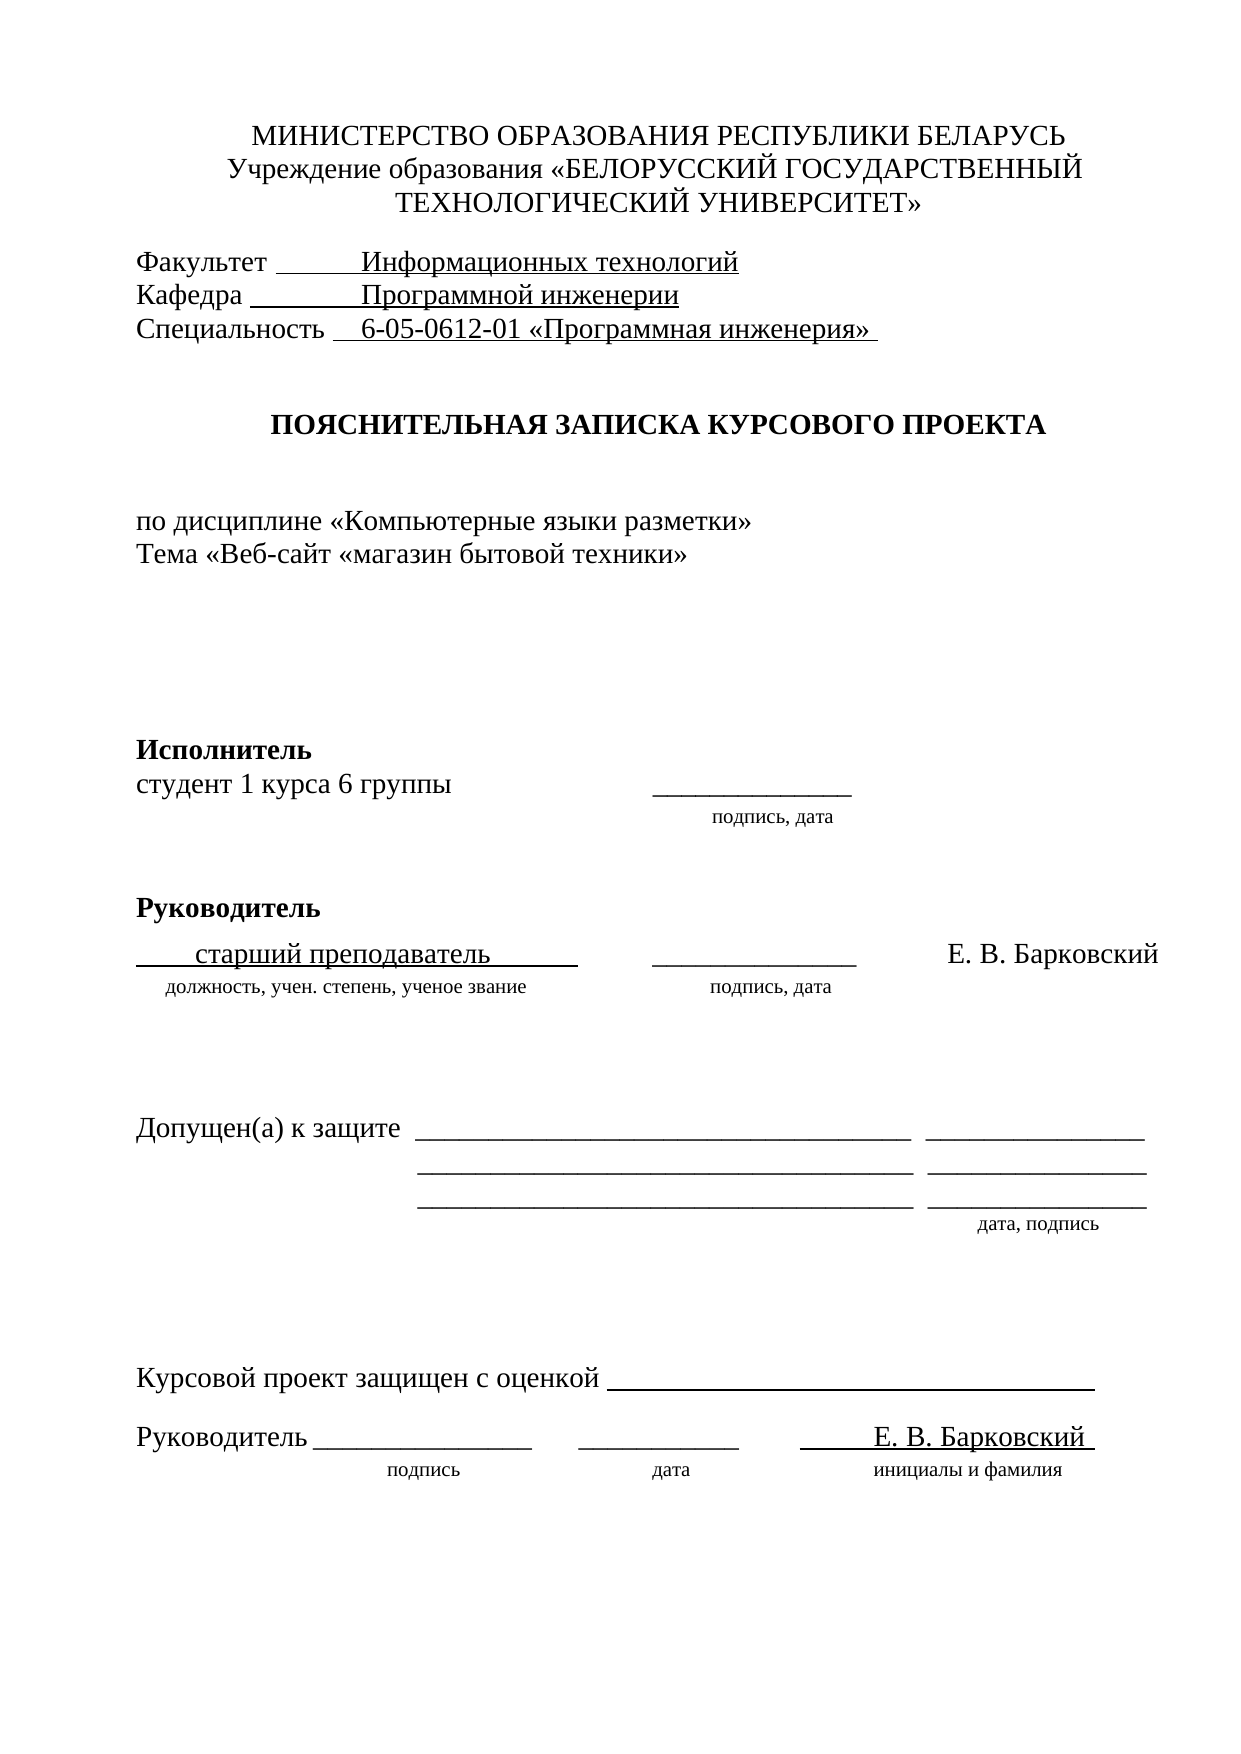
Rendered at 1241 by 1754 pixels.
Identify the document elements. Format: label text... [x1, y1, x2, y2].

text старший преподаватель ______________ Е. В. Барковский [136, 936, 1181, 970]
text __________________________________ _______________ [136, 1178, 1181, 1211]
text Факультет Информационных технологий [136, 244, 1181, 277]
text Допущен(а) к защите __________________________________ _______________ [136, 1111, 1181, 1144]
text МИНИСТЕРСТВО ОБРАЗОВАНИЯ РЕСПУБЛИКИ БЕЛАРУСЬ Учреждение образования «БЕЛОРУССКИЙ ГОСУДАРСТВЕННЫЙ ТЕХНОЛОГИЧЕСКИЙ УНИВЕРСИТЕТ» [136, 118, 1181, 219]
text ПОЯСНИТЕЛЬНАЯ ЗАПИСКА КУРСОВОГО ПРОЕКТА [136, 407, 1181, 440]
text должность, учен. степень, ученое звание подпись, дата [136, 974, 1181, 998]
text Тема «Веб-сайт «магазин бытовой техники» [136, 536, 1181, 570]
text подпись дата инициалы и фамилия [136, 1457, 1181, 1481]
text Специальность 6-05-0612-01 «Программная инженерия» [136, 311, 1181, 344]
text Руководитель _______________ ___________ Е. В. Барковский [136, 1419, 1181, 1452]
text Кафедра Программной инженерии [136, 277, 1181, 311]
text подпись, дата [136, 804, 1181, 828]
text студент 1 курса 6 группы ______________ [136, 766, 1181, 799]
text __________________________________ _______________ [136, 1144, 1181, 1178]
text Курсовой проект защищен с оценкой [136, 1360, 1181, 1394]
text дата, подпись [136, 1211, 1181, 1235]
text Руководитель [136, 890, 1181, 924]
text по дисциплине «Компьютерные языки разметки» [136, 503, 1181, 536]
text Исполнитель [136, 732, 1181, 766]
